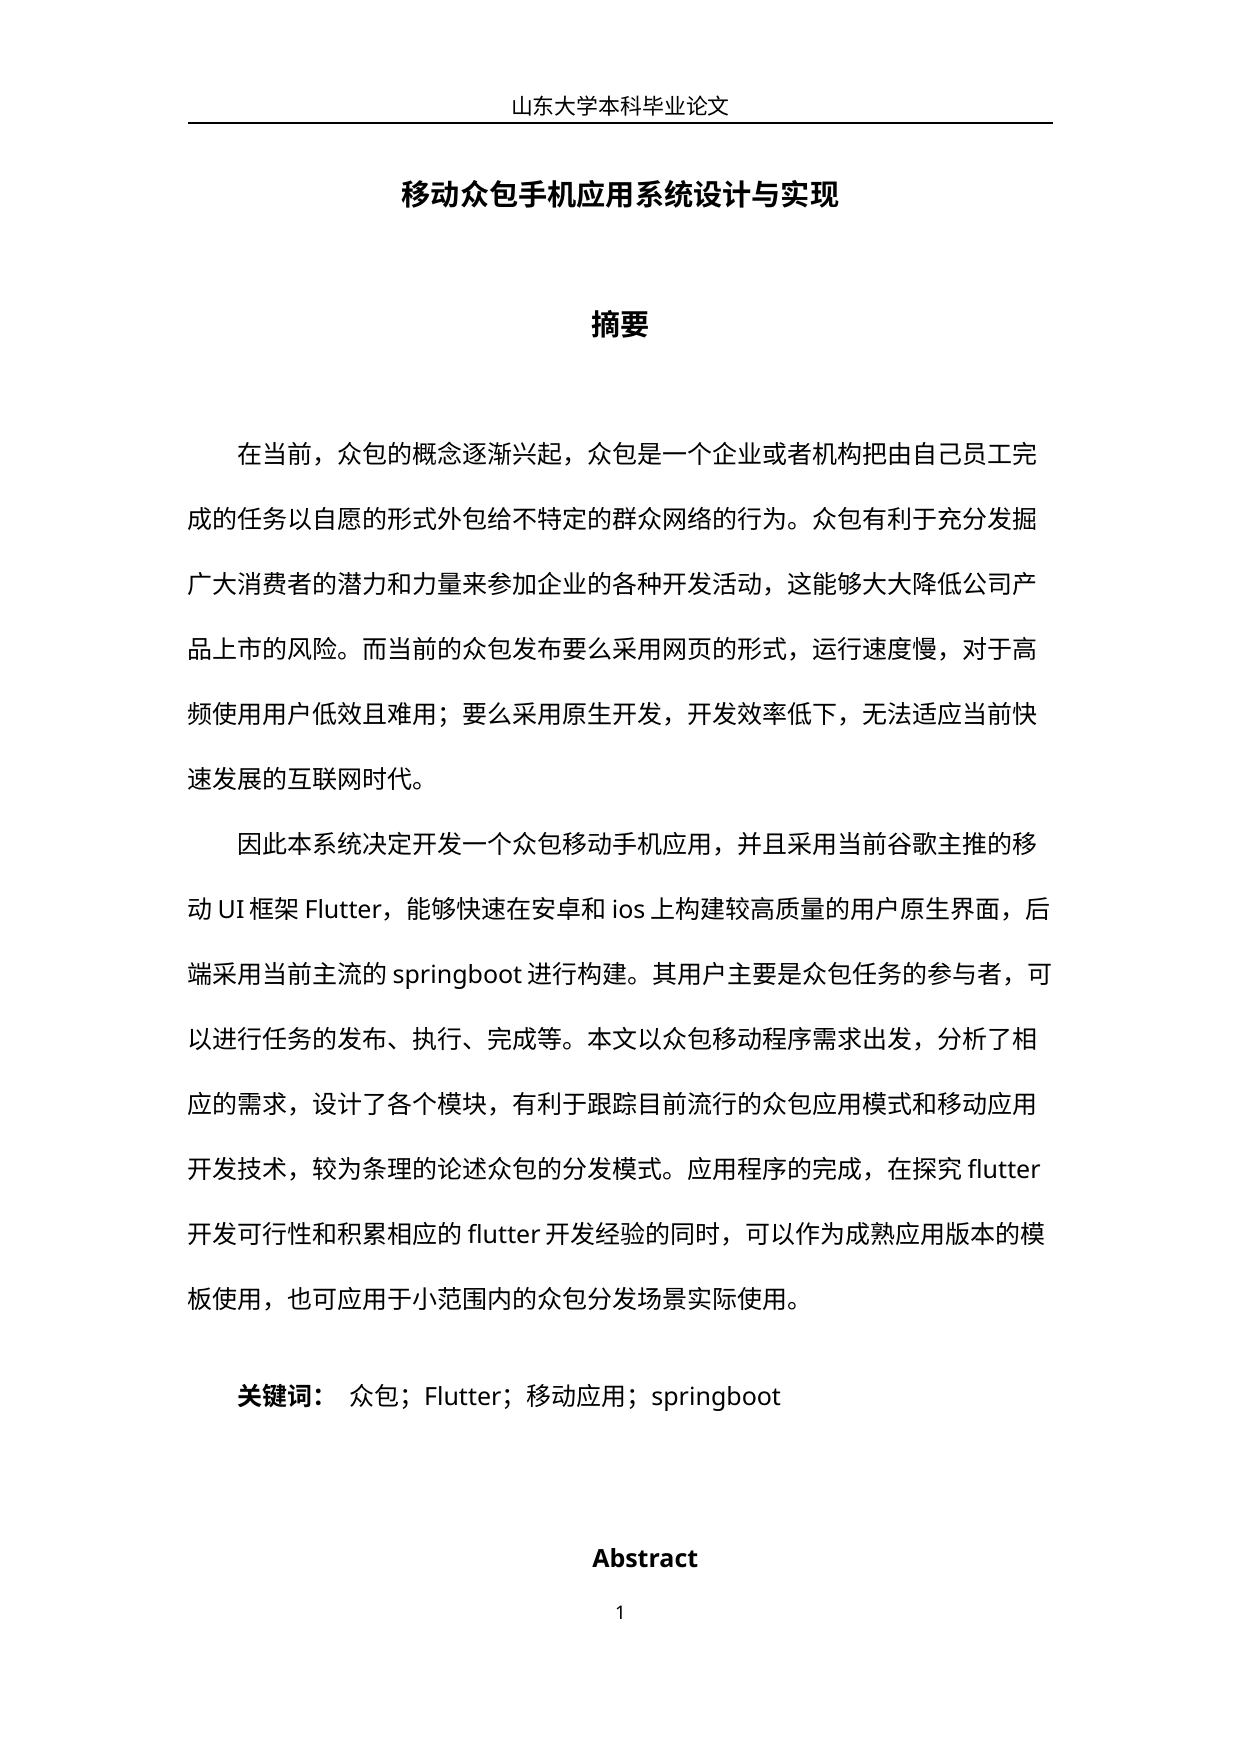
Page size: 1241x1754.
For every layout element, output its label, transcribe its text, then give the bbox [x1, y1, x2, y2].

text 因此本系统决定开发一个众包移动手机应用，并且采用当前谷歌主推的移动UI框架Flutter，能够快速在安卓和ios上构建较高质量的用户原生界面，后端采用当前主流的springboot进行构建。其用户主要是众包任务的参与者，可以进行任务的发布、执行、完成等。本文以众包移动程序需求出发，分析了相应的需求，设计了各个模块，有利于跟踪目前流行的众包应用模式和移动应用开发技术，较为条理的论述众包的分发模式。应用程序的完成，在探究flutter开发可行性和积累相应的flutter开发经验的同时，可以作为成熟应用版本的模板使用，也可应用于小范围内的众包分发场景实际使用。 [187, 810, 1053, 1330]
text 在当前，众包的概念逐渐兴起，众包是一个企业或者机构把由自己员工完成的任务以自愿的形式外包给不特定的群众网络的行为。众包有利于充分发掘广大消费者的潜力和力量来参加企业的各种开发活动，这能够大大降低公司产品上市的风险。而当前的众包发布要么采用网页的形式，运行速度慢，对于高频使用用户低效且难用；要么采用原生开发，开发效率低下，无法适应当前快速发展的互联网时代。 [187, 420, 1053, 810]
text 关键词： 众包；Flutter；移动应用；springboot [187, 1362, 1053, 1427]
text 移动众包手机应用系统设计与实现 [187, 160, 1053, 225]
text Abstract [187, 1525, 1053, 1590]
text 摘要 [187, 290, 1053, 355]
